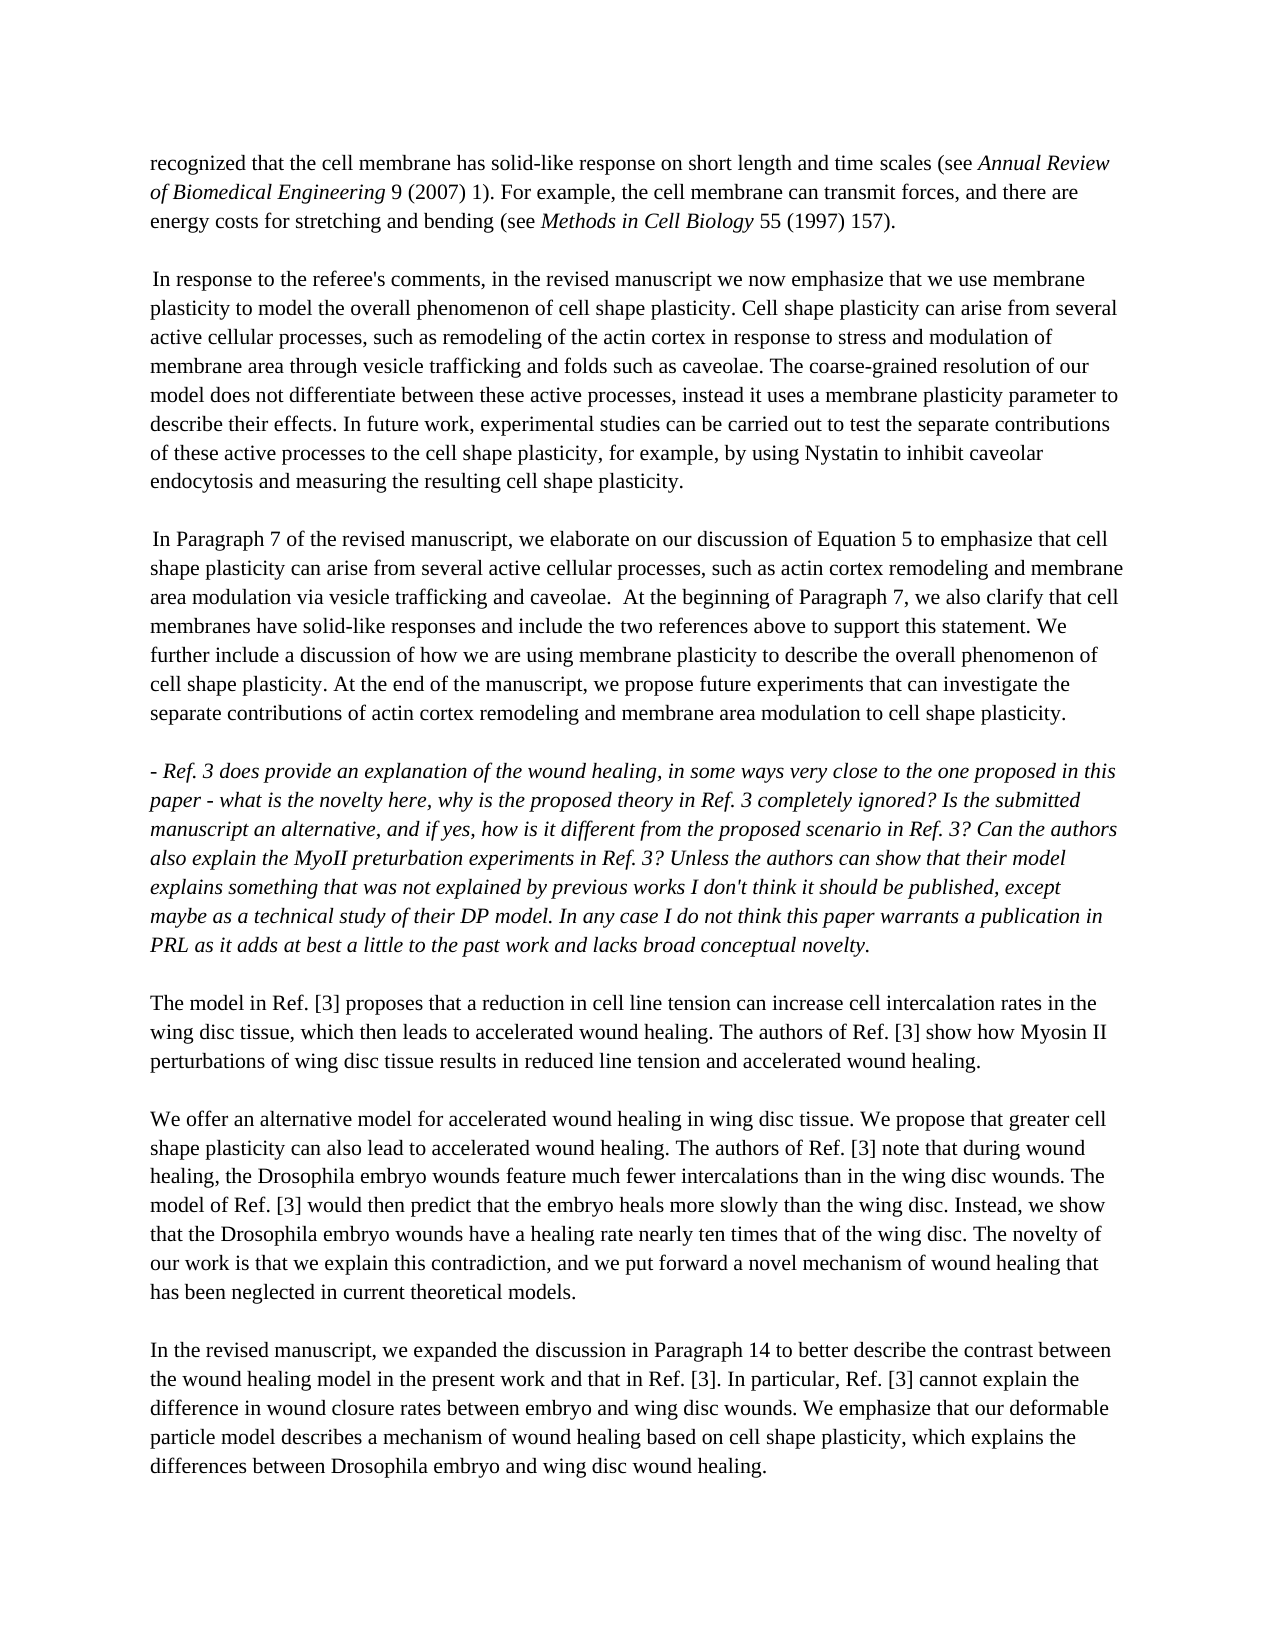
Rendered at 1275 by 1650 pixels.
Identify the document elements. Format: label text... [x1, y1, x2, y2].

text - Ref. 3 does provide an explanation of the wound healing, in some ways very close to the one proposed in this paper - what is the novelty here, why is the proposed theory in Ref. 3 completely ignored? Is the submitted manuscript an alternative, and if yes, how is it different from the proposed scenario in Ref. 3? Can the authors also explain the MyoII preturbation experiments in Ref. 3? Unless the authors can show that their model explains something that was not explained by previous works I don't think it should be published, except maybe as a technical study of their DP model. In any case I do not think this paper warrants a publication in PRL as it adds at best a little to the past work and lacks broad conceptual novelty. [150, 729, 1125, 957]
text In response to the referee's comments, in the revised manuscript we now emphasize that we use membrane plasticity to model the overall phenomenon of cell shape plasticity. Cell shape plasticity can arise from several active cellular processes, such as remodeling of the actin cortex in response to stress and modulation of membrane area through vesicle trafficking and folds such as caveolae. The coarse-grained resolution of our model does not differentiate between these active processes, instead it uses a membrane plasticity parameter to describe their effects. In future work, experimental studies can be carried out to test the separate contributions of these active processes to the cell shape plasticity, for example, by using Nystatin to inhibit caveolar endocytosis and measuring the resulting cell shape plasticity. [150, 266, 1125, 494]
text In the revised manuscript, we expanded the discussion in Paragraph 14 to better describe the contrast between the wound healing model in the present work and that in Ref. [3]. In particular, Ref. [3] cannot explain the difference in wound closure rates between embryo and wing disc wounds. We emphasize that our deformable particle model describes a mechanism of wound healing based on cell shape plasticity, which explains the differences between Drosophila embryo and wing disc wound healing. [150, 1337, 1125, 1478]
text We offer an alternative model for accelerated wound healing in wing disc tissue. We propose that greater cell shape plasticity can also lead to accelerated wound healing. The authors of Ref. [3] note that during wound healing, the Drosophila embryo wounds feature much fewer intercalations than in the wing disc wounds. The model of Ref. [3] would then predict that the embryo heals more slowly than the wing disc. Instead, we show that the Drosophila embryo wounds have a healing rate nearly ten times that of the wing disc. The novelty of our work is that we explain this contradiction, and we put forward a novel mechanism of wound healing that has been neglected in current theoretical models. [150, 1106, 1125, 1304]
text In Paragraph 7 of the revised manuscript, we elaborate on our discussion of Equation 5 to emphasize that cell shape plasticity can arise from several active cellular processes, such as actin cortex remodeling and membrane area modulation via vesicle trafficking and caveolae. At the beginning of Paragraph 7, we also clarify that cell membranes have solid-like responses and include the two references above to support this statement. We further include a discussion of how we are using membrane plasticity to describe the overall phenomenon of cell shape plasticity. At the end of the manuscript, we propose future experiments that can investigate the separate contributions of actin cortex remodeling and membrane area modulation to cell shape plasticity. [150, 526, 1125, 725]
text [150, 150, 1125, 233]
text The model in Ref. [3] proposes that a reduction in cell line tension can increase cell intercalation rates in the wing disc tissue, which then leads to accelerated wound healing. The authors of Ref. [3] show how Myosin II perturbations of wing disc tissue results in reduced line tension and accelerated wound healing. [150, 990, 1125, 1073]
